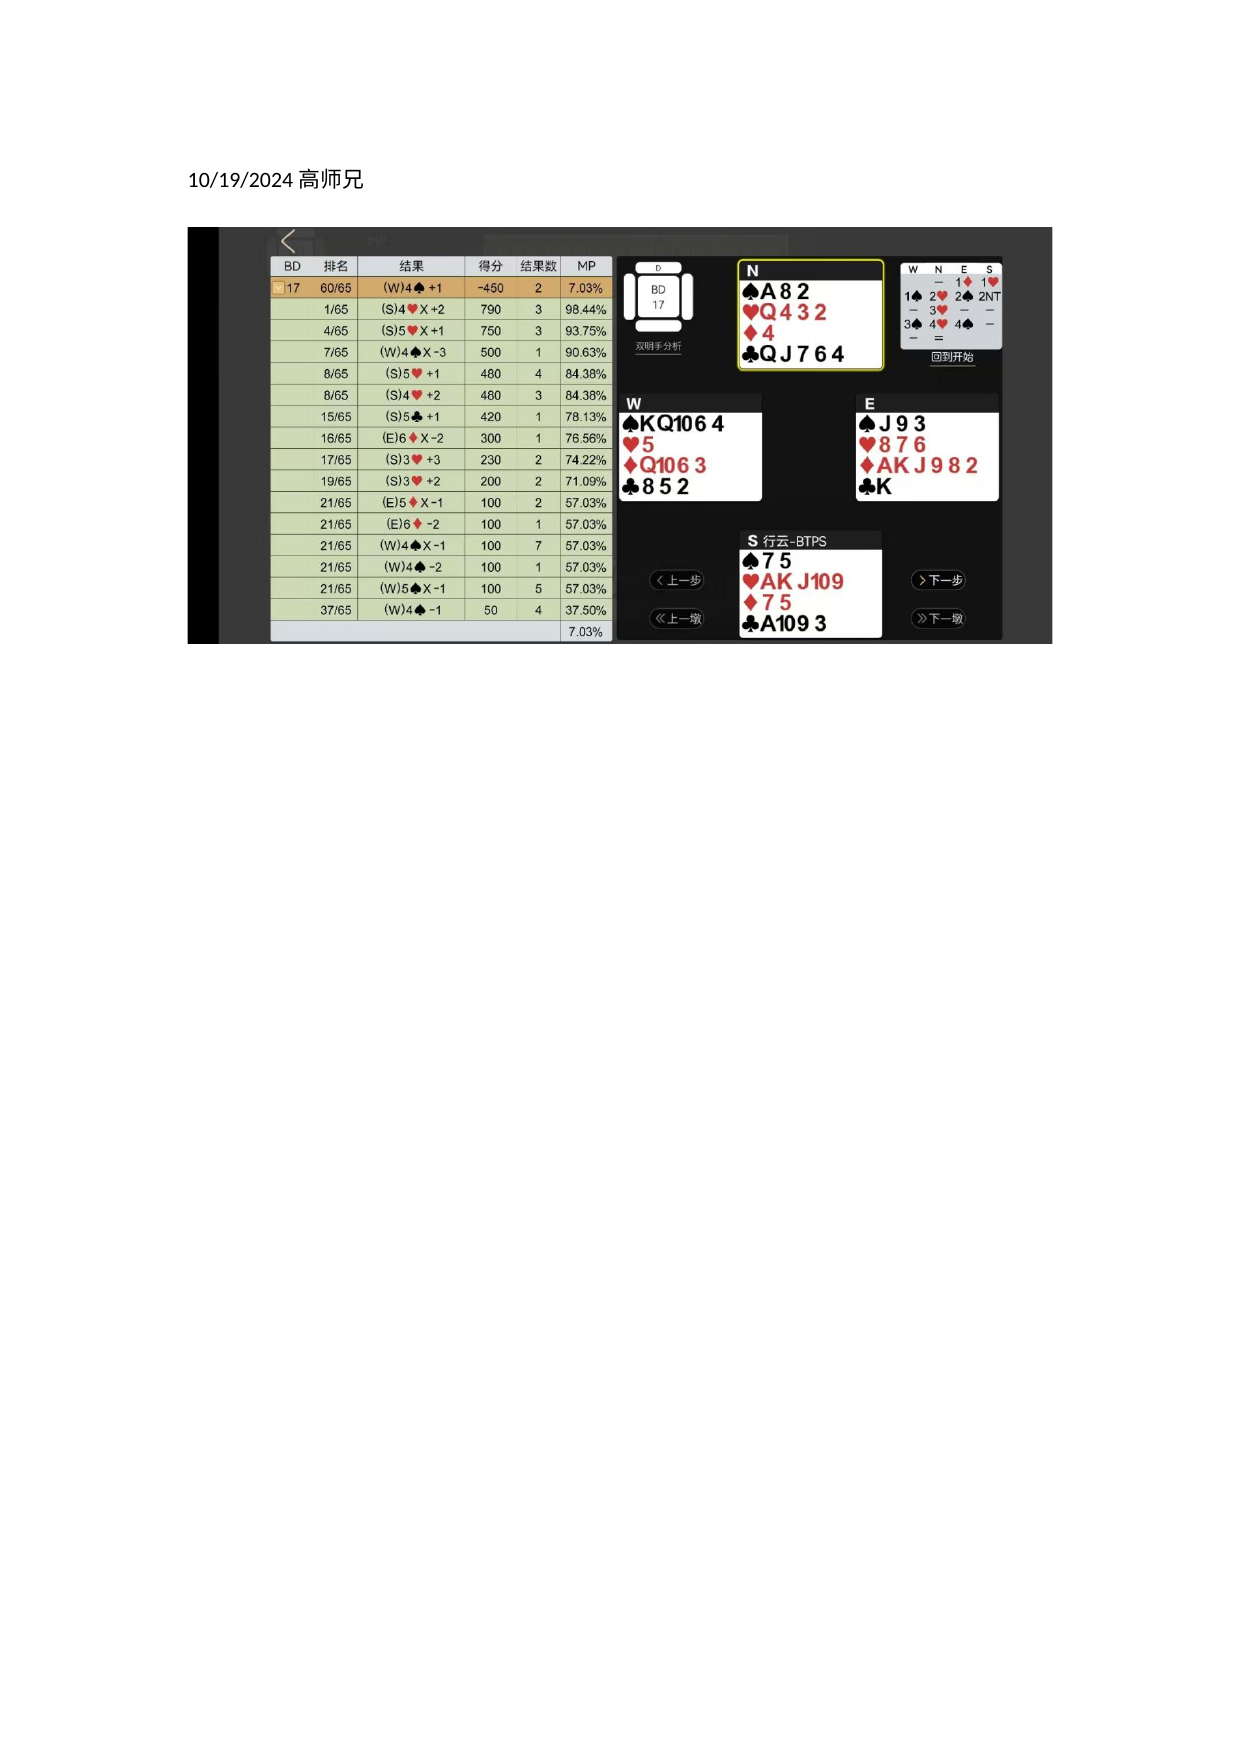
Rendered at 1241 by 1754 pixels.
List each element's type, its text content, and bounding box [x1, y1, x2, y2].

text 10/19/2024 高师兄 [187, 162, 1053, 194]
picture [187, 227, 1053, 644]
